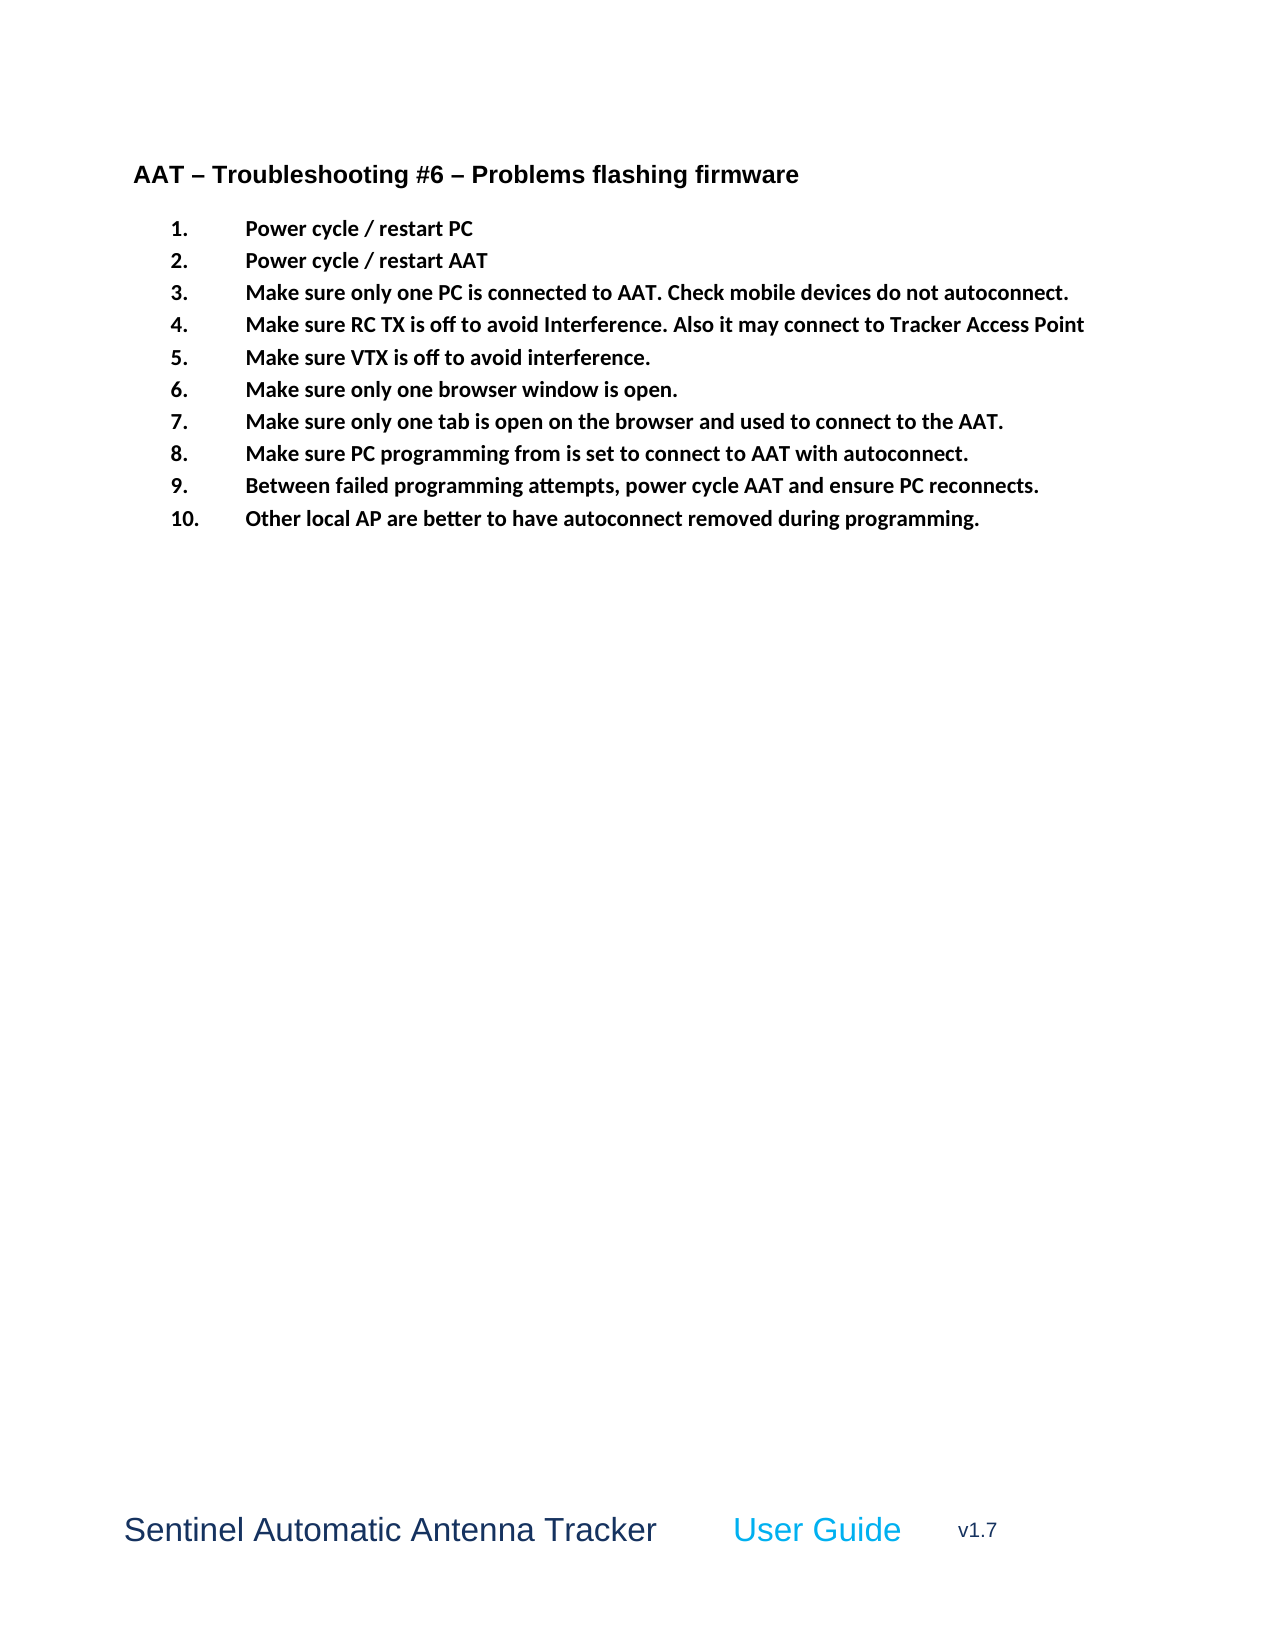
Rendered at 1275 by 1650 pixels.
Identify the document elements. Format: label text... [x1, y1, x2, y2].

list Make sure only one browser window is open. [170, 375, 1152, 403]
list Power cycle / restart PC [170, 214, 1152, 242]
subtitle AAT – Troubleshooting #6 – Problems flashing firmware [133, 160, 1152, 189]
list Other local AP are better to have autoconnect removed during programming. [170, 504, 1152, 532]
list Make sure only one tab is open on the browser and used to connect to the AAT. [170, 407, 1152, 435]
list Make sure RC TX is off to avoid Interference. Also it may connect to Tracker Access Point [170, 311, 1152, 338]
list Make sure only one PC is connected to AAT. Check mobile devices do not autoconnect. [170, 278, 1152, 306]
list Between failed programming attempts, power cycle AAT and ensure PC reconnects. [170, 471, 1152, 499]
list Make sure VTX is off to avoid interference. [170, 343, 1152, 371]
list Make sure PC programming from is set to connect to AAT with autoconnect. [170, 439, 1152, 467]
list Power cycle / restart AAT [170, 246, 1152, 274]
